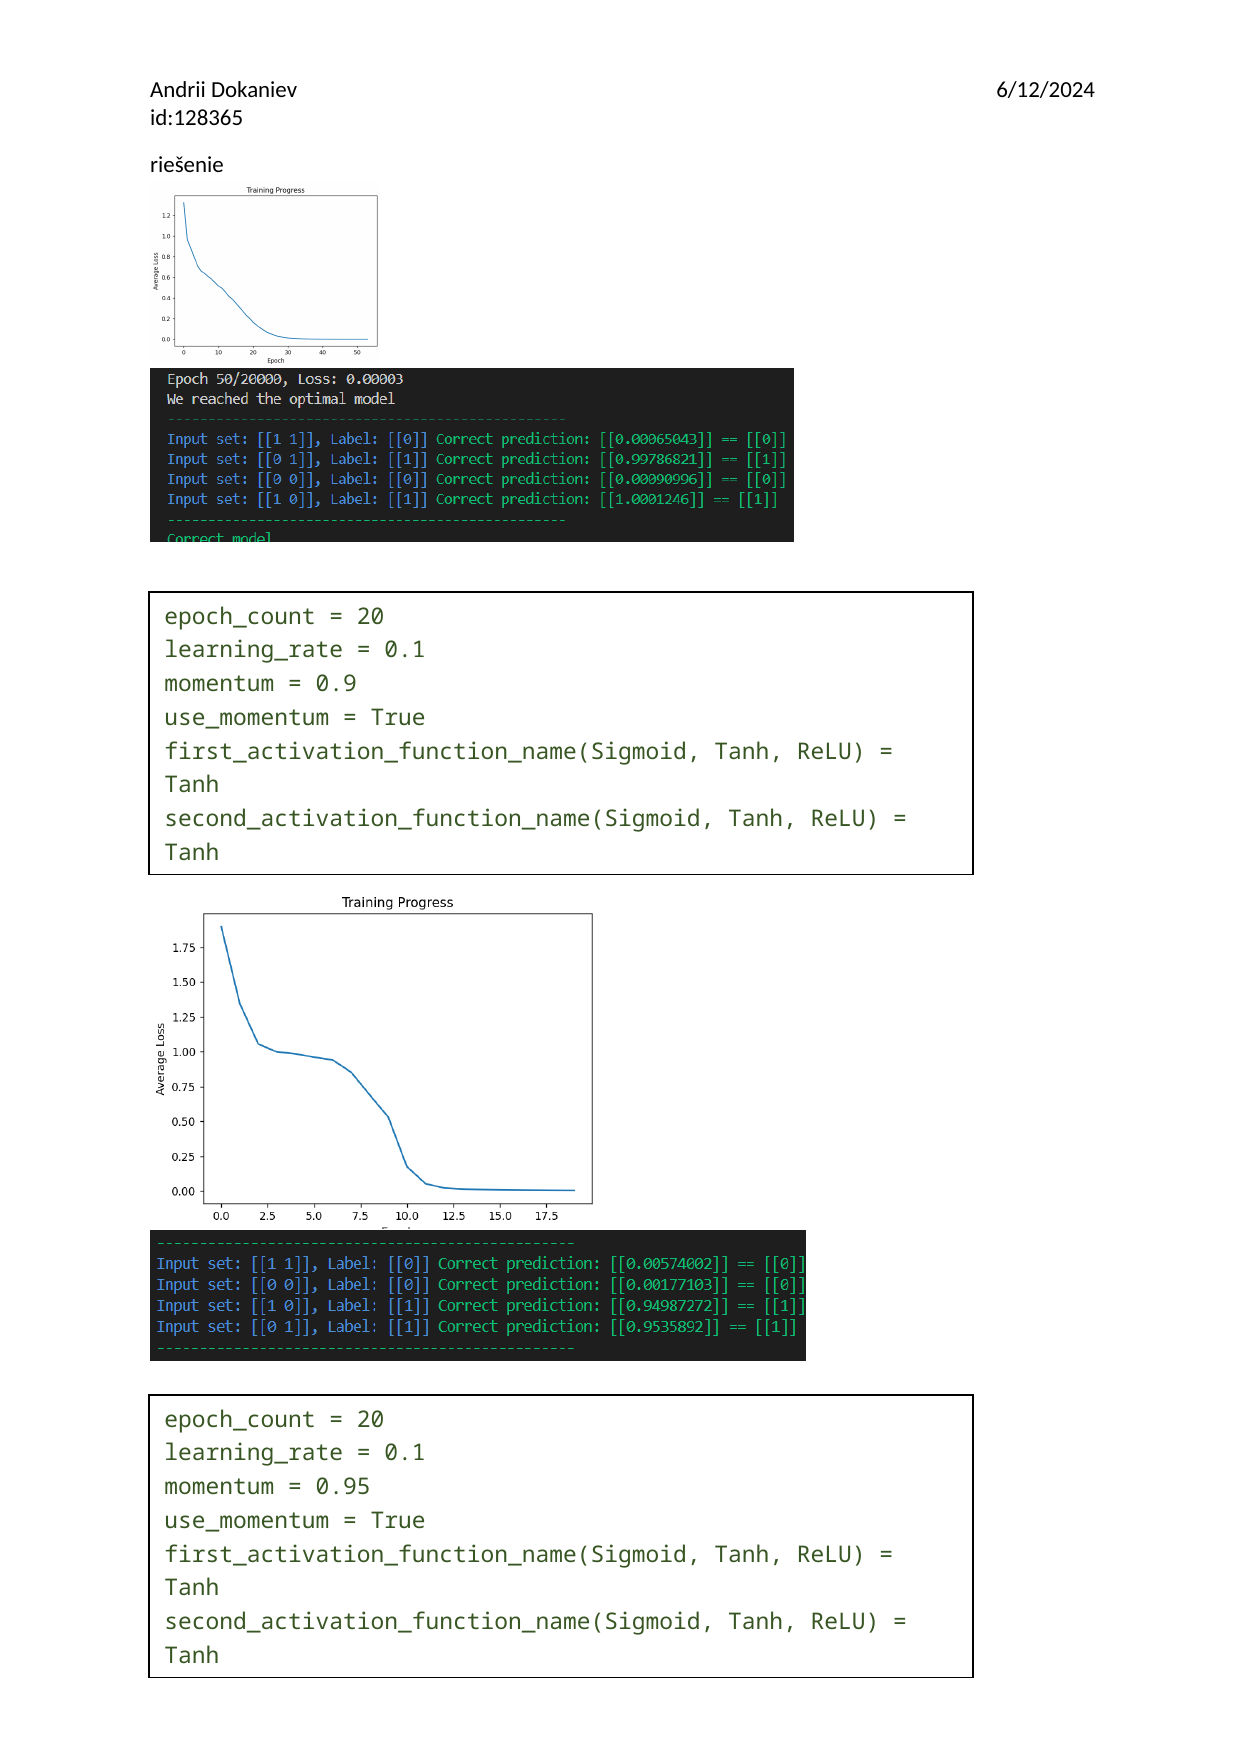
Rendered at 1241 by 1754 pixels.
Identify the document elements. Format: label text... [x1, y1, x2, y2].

picture [150, 1230, 806, 1361]
picture [150, 368, 794, 542]
picture [150, 180, 381, 366]
text Nevzdi nájde riešenie [150, 150, 1090, 366]
picture [150, 888, 594, 1229]
